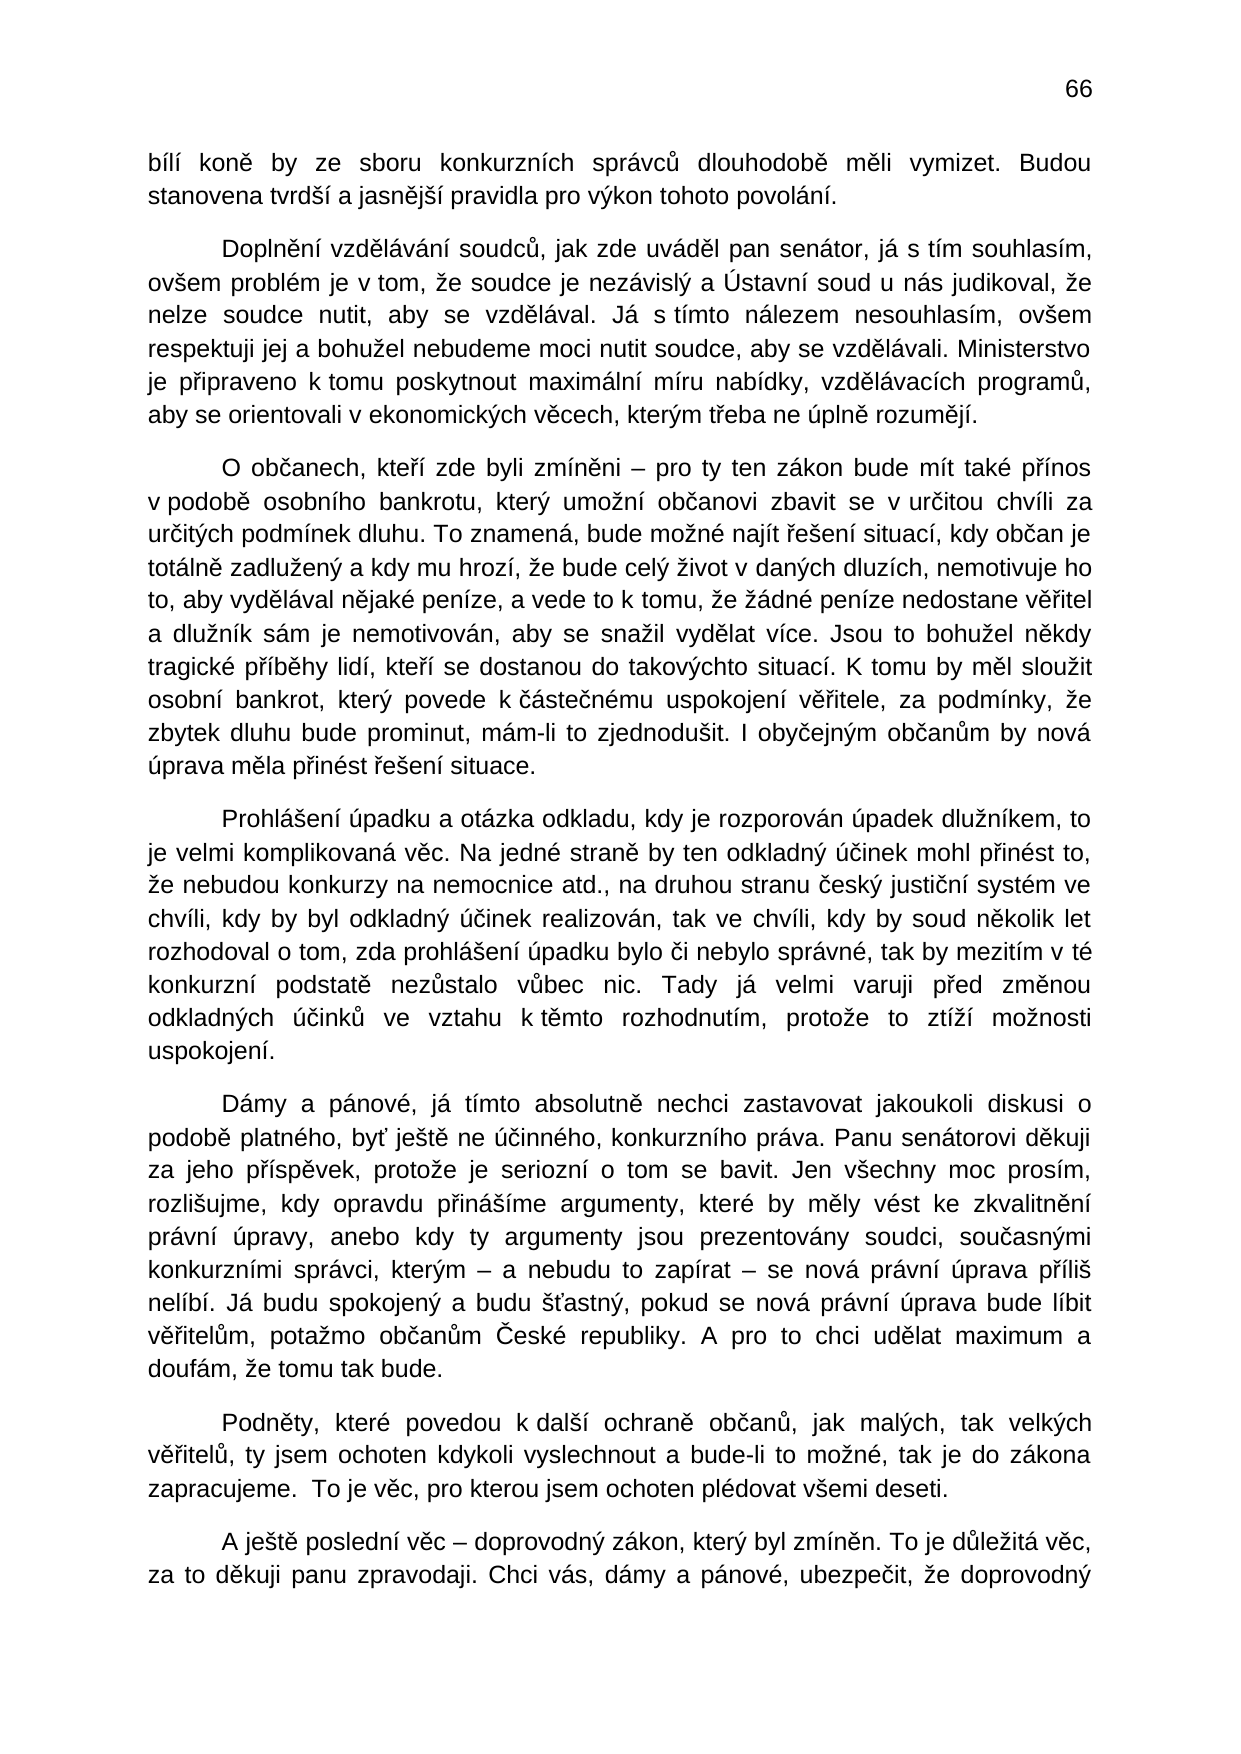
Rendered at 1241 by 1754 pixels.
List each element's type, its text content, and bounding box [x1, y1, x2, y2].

text O občanech, kteří zde byli zmíněni – pro ty ten zákon bude mít také přínos v podobě osobního bankrotu, který umožní občanovi zbavit se v určitou chvíli za určitých podmínek dluhu. To znamená, bude možné najít řešení situací, kdy občan je totálně zadlužený a kdy mu hrozí, že bude celý život v daných dluzích, nemotivuje ho to, aby vydělával nějaké peníze, a vede to k tomu, že žádné peníze nedostane věřitel a dlužník sám je nemotivován, aby se snažil vydělat více. Jsou to bohužel někdy tragické příběhy lidí, kteří se dostanou do takovýchto situací. K tomu by měl sloužit osobní bankrot, který povede k částečnému uspokojení věřitele, za podmínky, že zbytek dluhu bude prominut, mám-li to zjednodušit. I obyčejným občanům by nová úprava měla přinést řešení situace. [148, 453, 1093, 779]
text Doplnění vzdělávání soudců, jak zde uváděl pan senátor, já s tím souhlasím, ovšem problém je v tom, že soudce je nezávislý a Ústavní soud u nás judikoval, že nelze soudce nutit, aby se vzdělával. Já s tímto nálezem nesouhlasím, ovšem respektuji jej a bohužel nebudeme moci nutit soudce, aby se vzdělávali. Ministerstvo je připraveno k tomu poskytnout maximální míru nabídky, vzdělávacích programů, aby se orientovali v ekonomických věcech, kterým třeba ne úplně rozumějí. [148, 234, 1093, 428]
text Prohlášení úpadku a otázka odkladu, kdy je rozporován úpadek dlužníkem, to je velmi komplikovaná věc. Na jedné straně by ten odkladný účinek mohl přinést to, že nebudou konkurzy na nemocnice atd., na druhou stranu český justiční systém ve chvíli, kdy by byl odkladný účinek realizován, tak ve chvíli, kdy by soud několik let rozhodoval o tom, zda prohlášení úpadku bylo či nebylo správné, tak by mezitím v té konkurzní podstatě nezůstalo vůbec nic. Tady já velmi varuji před změnou odkladných účinků ve vztahu k těmto rozhodnutím, protože to ztíží možnosti uspokojení. [148, 804, 1093, 1064]
text Podněty, které povedou k další ochraně občanů, jak malých, tak velkých věřitelů, ty jsem ochoten kdykoli vyslechnout a bude-li to možné, tak je do zákona zapracujeme. To je věc, pro kterou jsem ochoten plédovat všemi deseti. [148, 1407, 1093, 1502]
text Dámy a pánové, já tímto absolutně nechci zastavovat jakoukoli diskusi o podobě platného, byť ještě ne účinného, konkurzního práva. Panu senátorovi děkuji za jeho příspěvek, protože je seriozní o tom se bavit. Jen všechny moc prosím, rozlišujme, kdy opravdu přinášíme argumenty, které by měly vést ke zkvalitnění právní úpravy, anebo kdy ty argumenty jsou prezentovány soudci, současnými konkurzními správci, kterým – a nebudu to zapírat – se nová právní úprava příliš nelíbí. Já budu spokojený a budu šťastný, pokud se nová právní úprava bude líbit věřitelům, potažmo občanům České republiky. A pro to chci udělat maximum a doufám, že tomu tak bude. [148, 1089, 1093, 1382]
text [148, 1527, 1093, 1589]
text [148, 148, 1093, 209]
